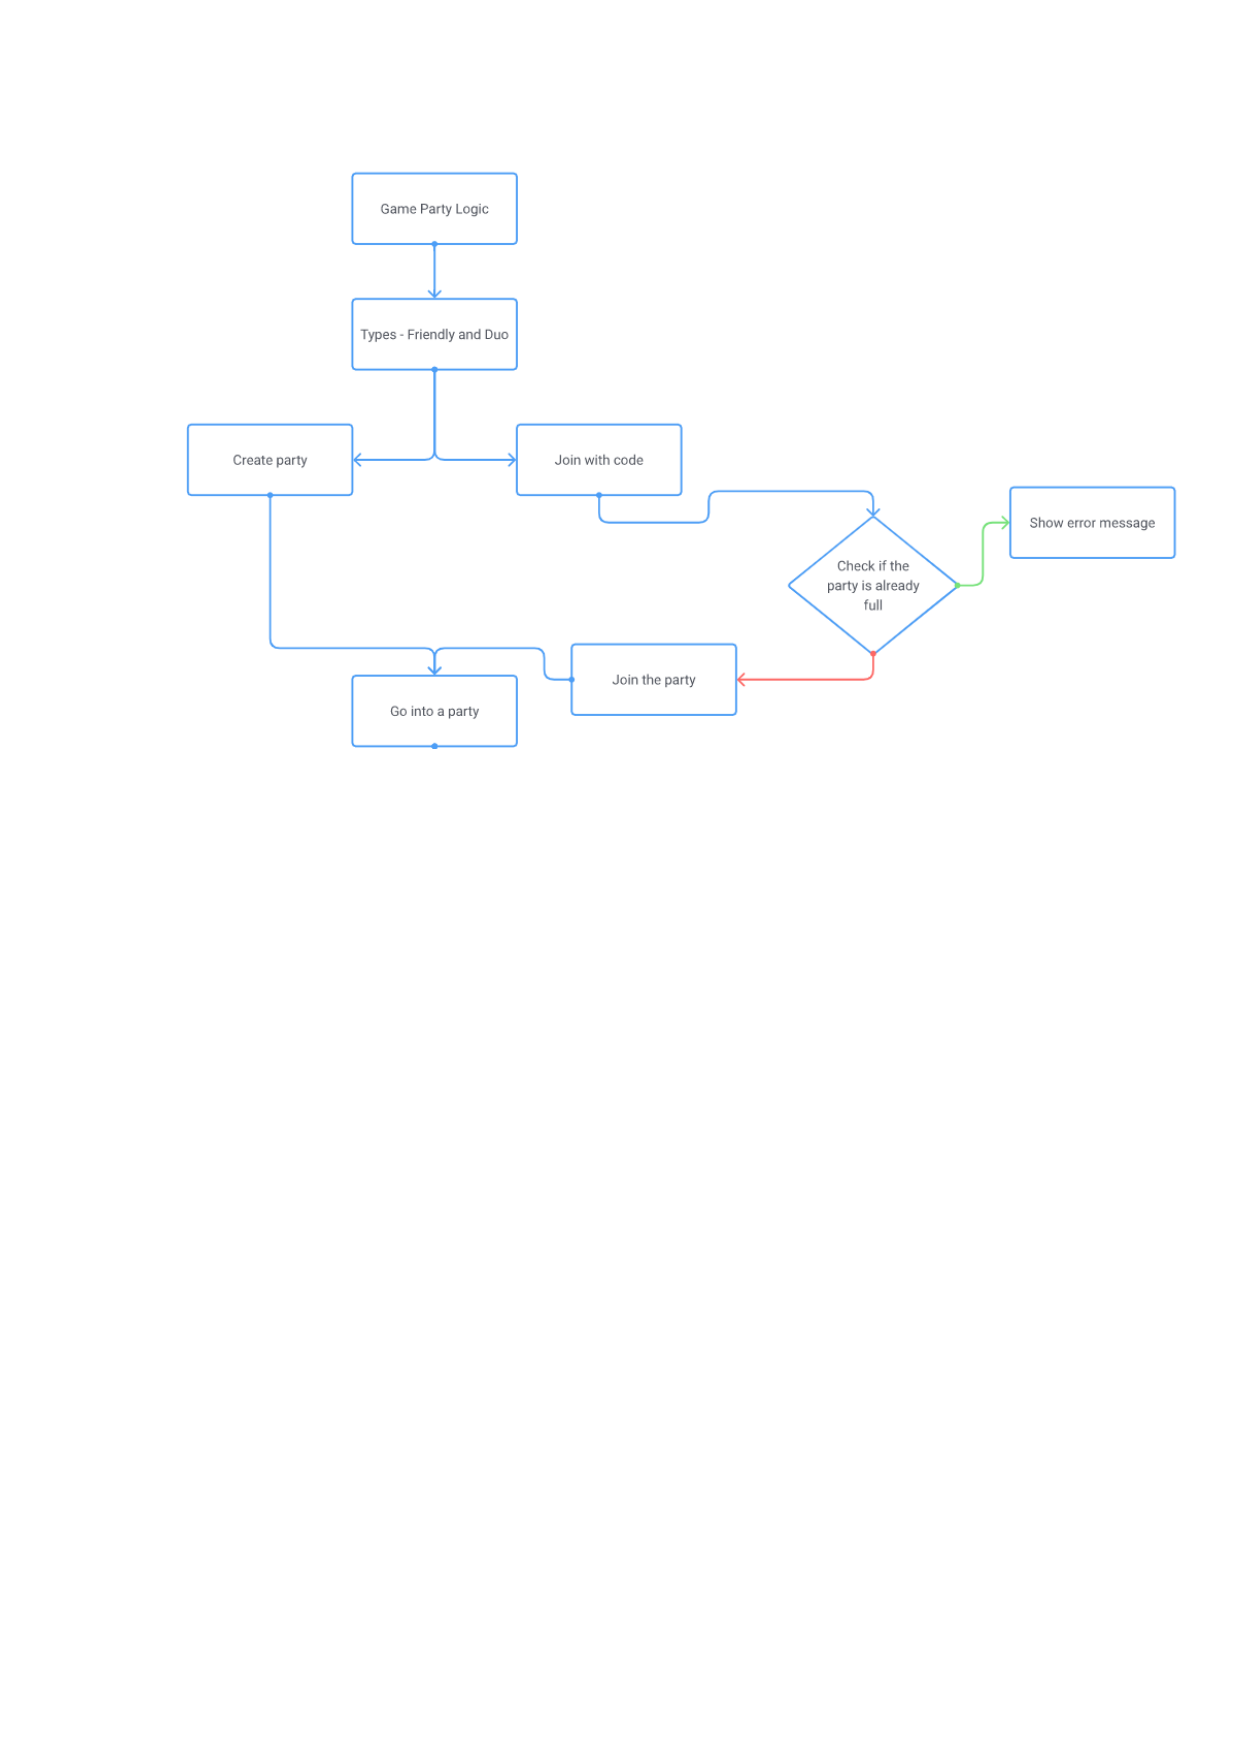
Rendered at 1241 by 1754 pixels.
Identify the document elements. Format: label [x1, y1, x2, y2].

picture [150, 150, 1198, 749]
